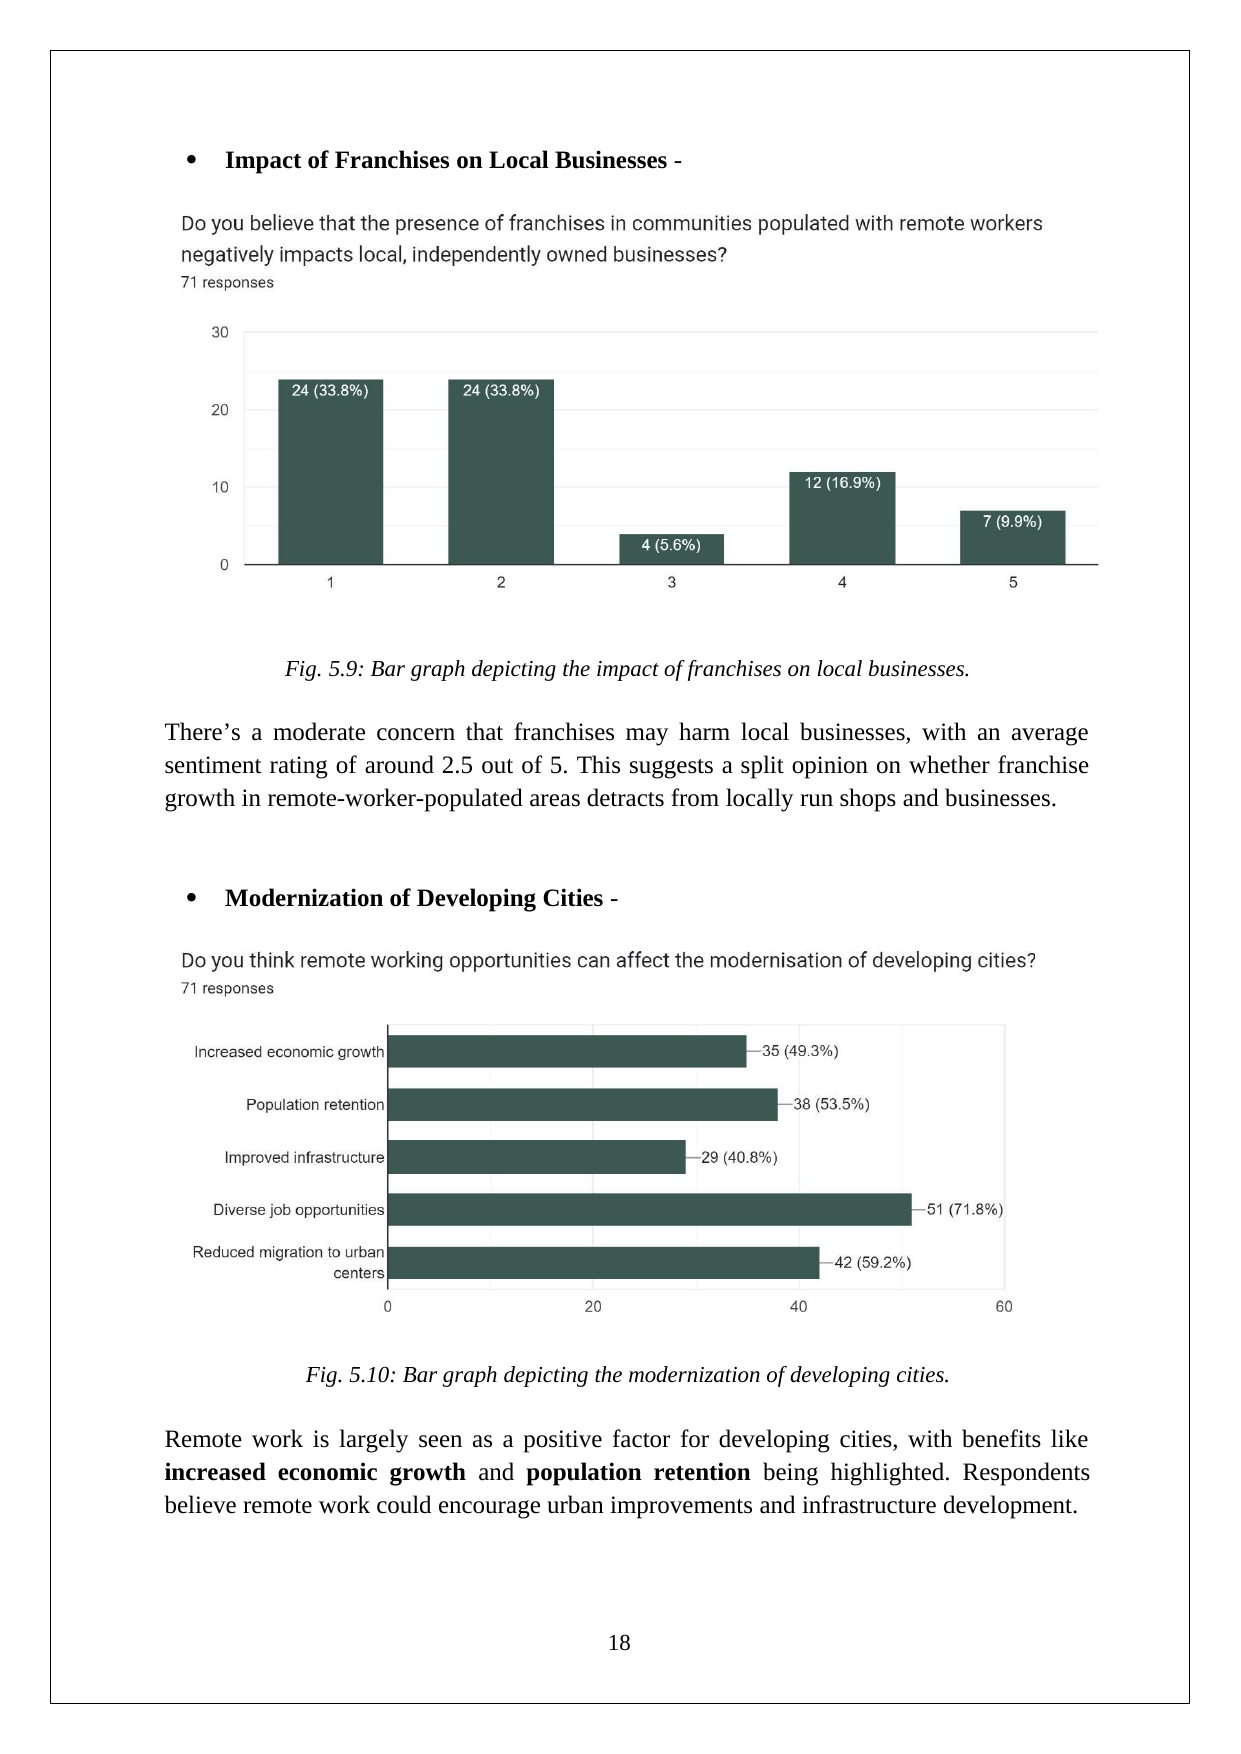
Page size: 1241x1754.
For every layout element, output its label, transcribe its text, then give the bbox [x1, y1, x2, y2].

text Fig. 5.9: Bar graph depicting the impact of franchises on local businesses. [256, 655, 999, 681]
picture [181, 214, 1099, 588]
subtitle Impact of Franchises on Local Businesses - [187, 145, 1138, 174]
text Remote work is largely seen as a positive factor for developing cities, with benefits like increased economic growth and population retention being highlighted. Respondents believe remote work could encourage urban improvements and infrastructure development. [164, 1424, 1090, 1519]
text There’s a moderate concern that franchises may harm local businesses, with an average sentiment rating of around 2.5 out of 5. This suggests a split opinion on whether franchise growth in remote-worker-populated areas detracts from locally run shops and businesses. [164, 717, 1090, 812]
picture [181, 951, 1035, 1312]
subtitle Modernization of Developing Cities - [187, 883, 1138, 912]
text Fig. 5.10: Bar graph depicting the modernization of developing cities. [256, 1362, 999, 1388]
